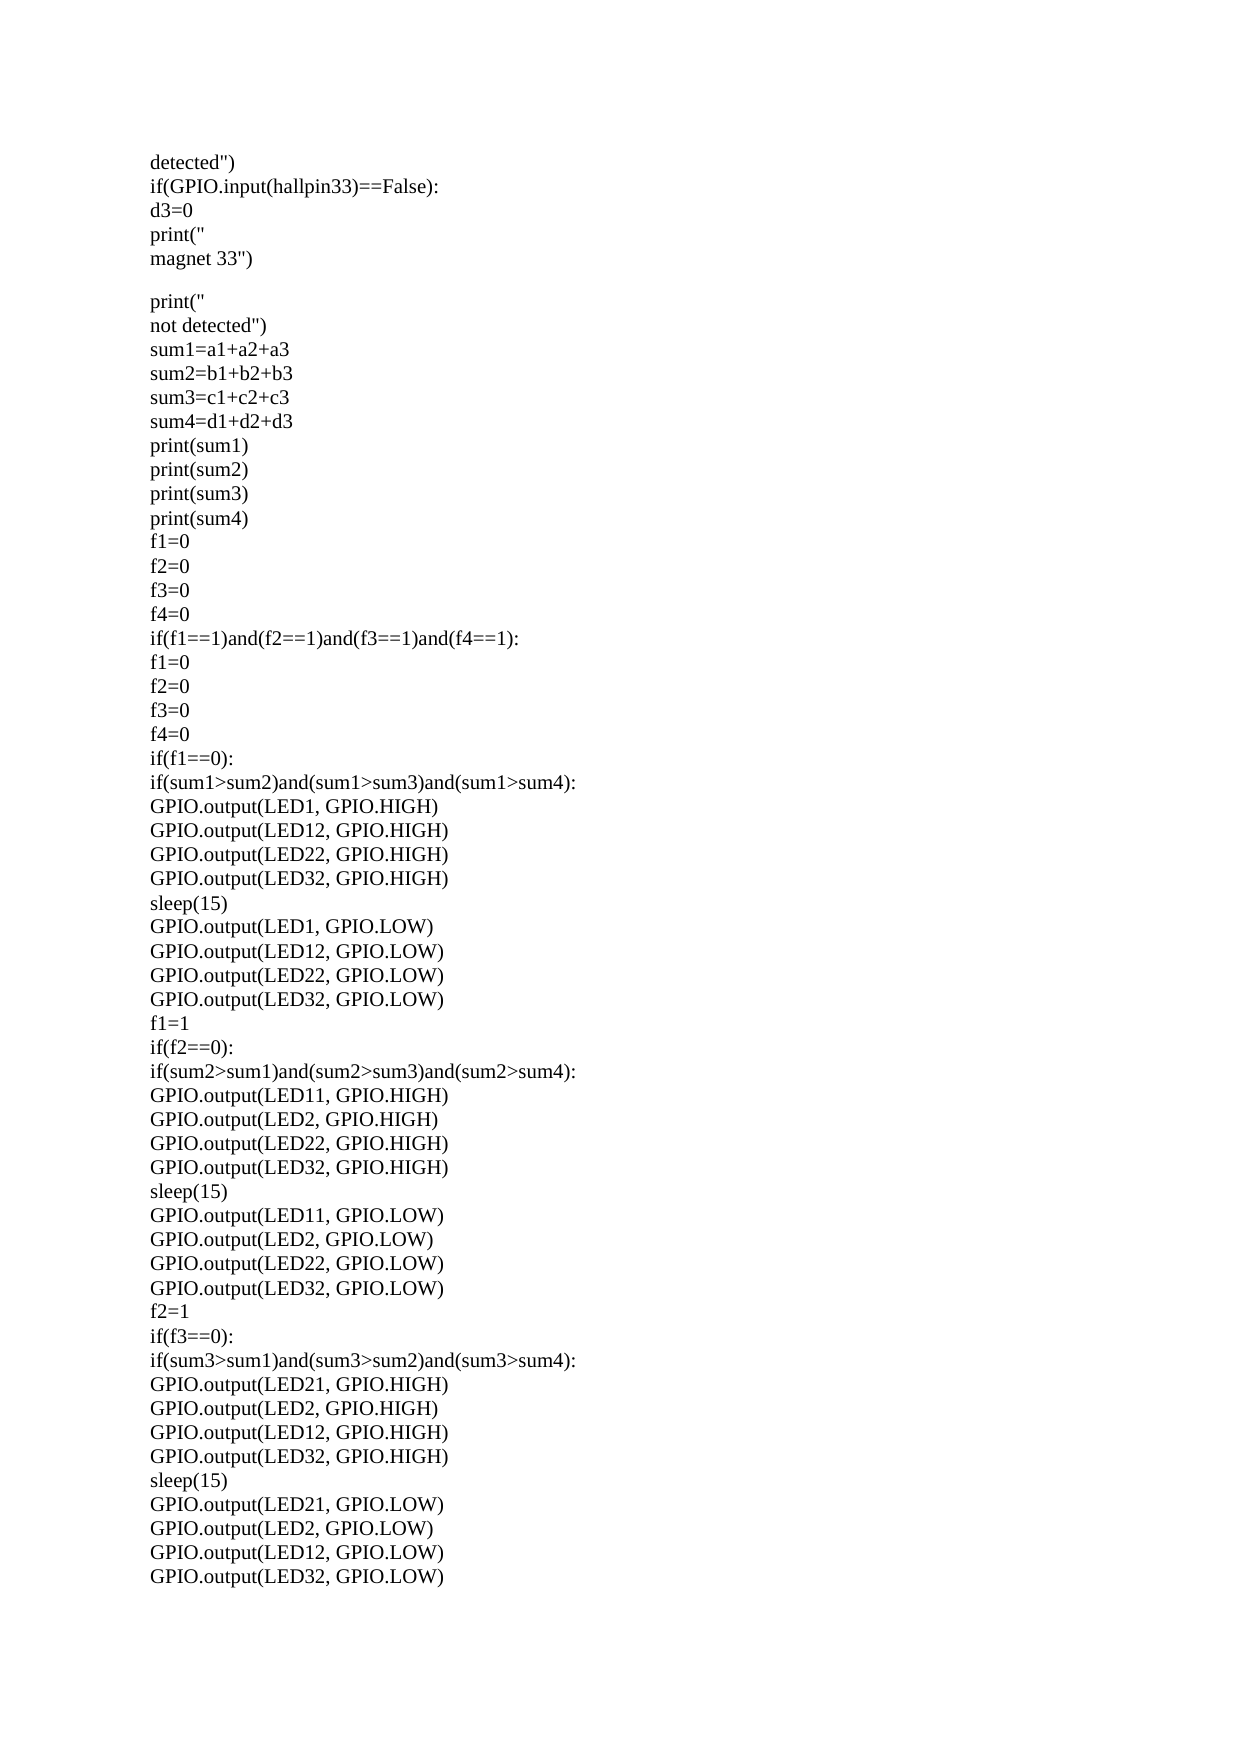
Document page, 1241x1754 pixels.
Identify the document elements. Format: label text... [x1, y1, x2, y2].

text GPIO.output(LED32, GPIO.HIGH) [150, 1155, 1090, 1179]
text GPIO.output(LED22, GPIO.HIGH) [150, 842, 1090, 866]
text GPIO.output(LED32, GPIO.LOW) [150, 1275, 1090, 1299]
text GPIO.output(LED2, GPIO.LOW) [150, 1227, 1090, 1251]
text sleep(15) [150, 1468, 1090, 1492]
text GPIO.output(LED12, GPIO.HIGH) [150, 1420, 1090, 1444]
text if(sum1>sum2)and(sum1>sum3)and(sum1>sum4): [150, 770, 1090, 794]
text GPIO.output(LED11, GPIO.HIGH) [150, 1083, 1090, 1107]
text GPIO.output(LED2, GPIO.LOW) [150, 1516, 1090, 1540]
text if(sum3>sum1)and(sum3>sum2)and(sum3>sum4): [150, 1348, 1090, 1372]
text GPIO.output(LED32, GPIO.LOW) [150, 1564, 1090, 1588]
text f3=0 [150, 578, 1090, 602]
text GPIO.output(LED21, GPIO.HIGH) [150, 1372, 1090, 1396]
text if(f2==0): [150, 1035, 1090, 1059]
text print(sum4) [150, 505, 1090, 529]
text GPIO.output(LED22, GPIO.LOW) [150, 963, 1090, 987]
text f2=0 [150, 674, 1090, 698]
text d3=0 [150, 198, 1090, 222]
text f1=1 [150, 1011, 1090, 1035]
text f2=0 [150, 553, 1090, 578]
text GPIO.output(LED12, GPIO.LOW) [150, 938, 1090, 963]
text sleep(15) [150, 890, 1090, 914]
text GPIO.output(LED22, GPIO.HIGH) [150, 1131, 1090, 1155]
text print(sum1) [150, 433, 1090, 457]
text f2=1 [150, 1299, 1090, 1323]
text GPIO.output(LED12, GPIO.LOW) [150, 1540, 1090, 1564]
text GPIO.output(LED32, GPIO.HIGH) [150, 866, 1090, 890]
text print(sum2) [150, 457, 1090, 481]
text GPIO.output(LED2, GPIO.HIGH) [150, 1107, 1090, 1131]
text not detected") [150, 313, 1090, 337]
text GPIO.output(LED2, GPIO.HIGH) [150, 1396, 1090, 1420]
text print(sum3) [150, 481, 1090, 505]
text detected") [150, 150, 1090, 174]
text sum2=b1+b2+b3 [150, 361, 1090, 385]
text GPIO.output(LED32, GPIO.HIGH) [150, 1444, 1090, 1468]
text if(f3==0): [150, 1323, 1090, 1348]
text f4=0 [150, 602, 1090, 626]
text if(sum2>sum1)and(sum2>sum3)and(sum2>sum4): [150, 1059, 1090, 1083]
text sum1=a1+a2+a3 [150, 337, 1090, 361]
text if(GPIO.input(hallpin33)==False): [150, 174, 1090, 198]
text print(" [150, 289, 1090, 313]
text if(f1==0): [150, 746, 1090, 770]
text magnet 33") [150, 246, 1090, 270]
text GPIO.output(LED1, GPIO.HIGH) [150, 794, 1090, 818]
text GPIO.output(LED11, GPIO.LOW) [150, 1203, 1090, 1227]
text GPIO.output(LED1, GPIO.LOW) [150, 914, 1090, 938]
text GPIO.output(LED21, GPIO.LOW) [150, 1492, 1090, 1516]
text sum4=d1+d2+d3 [150, 409, 1090, 433]
text if(f1==1)and(f2==1)and(f3==1)and(f4==1): [150, 626, 1090, 650]
text f1=0 [150, 529, 1090, 553]
text f3=0 [150, 698, 1090, 722]
text print(" [150, 222, 1090, 246]
text sum3=c1+c2+c3 [150, 385, 1090, 409]
text sleep(15) [150, 1179, 1090, 1203]
text f4=0 [150, 722, 1090, 746]
text GPIO.output(LED22, GPIO.LOW) [150, 1251, 1090, 1275]
text GPIO.output(LED12, GPIO.HIGH) [150, 818, 1090, 842]
text f1=0 [150, 650, 1090, 674]
text GPIO.output(LED32, GPIO.LOW) [150, 987, 1090, 1011]
